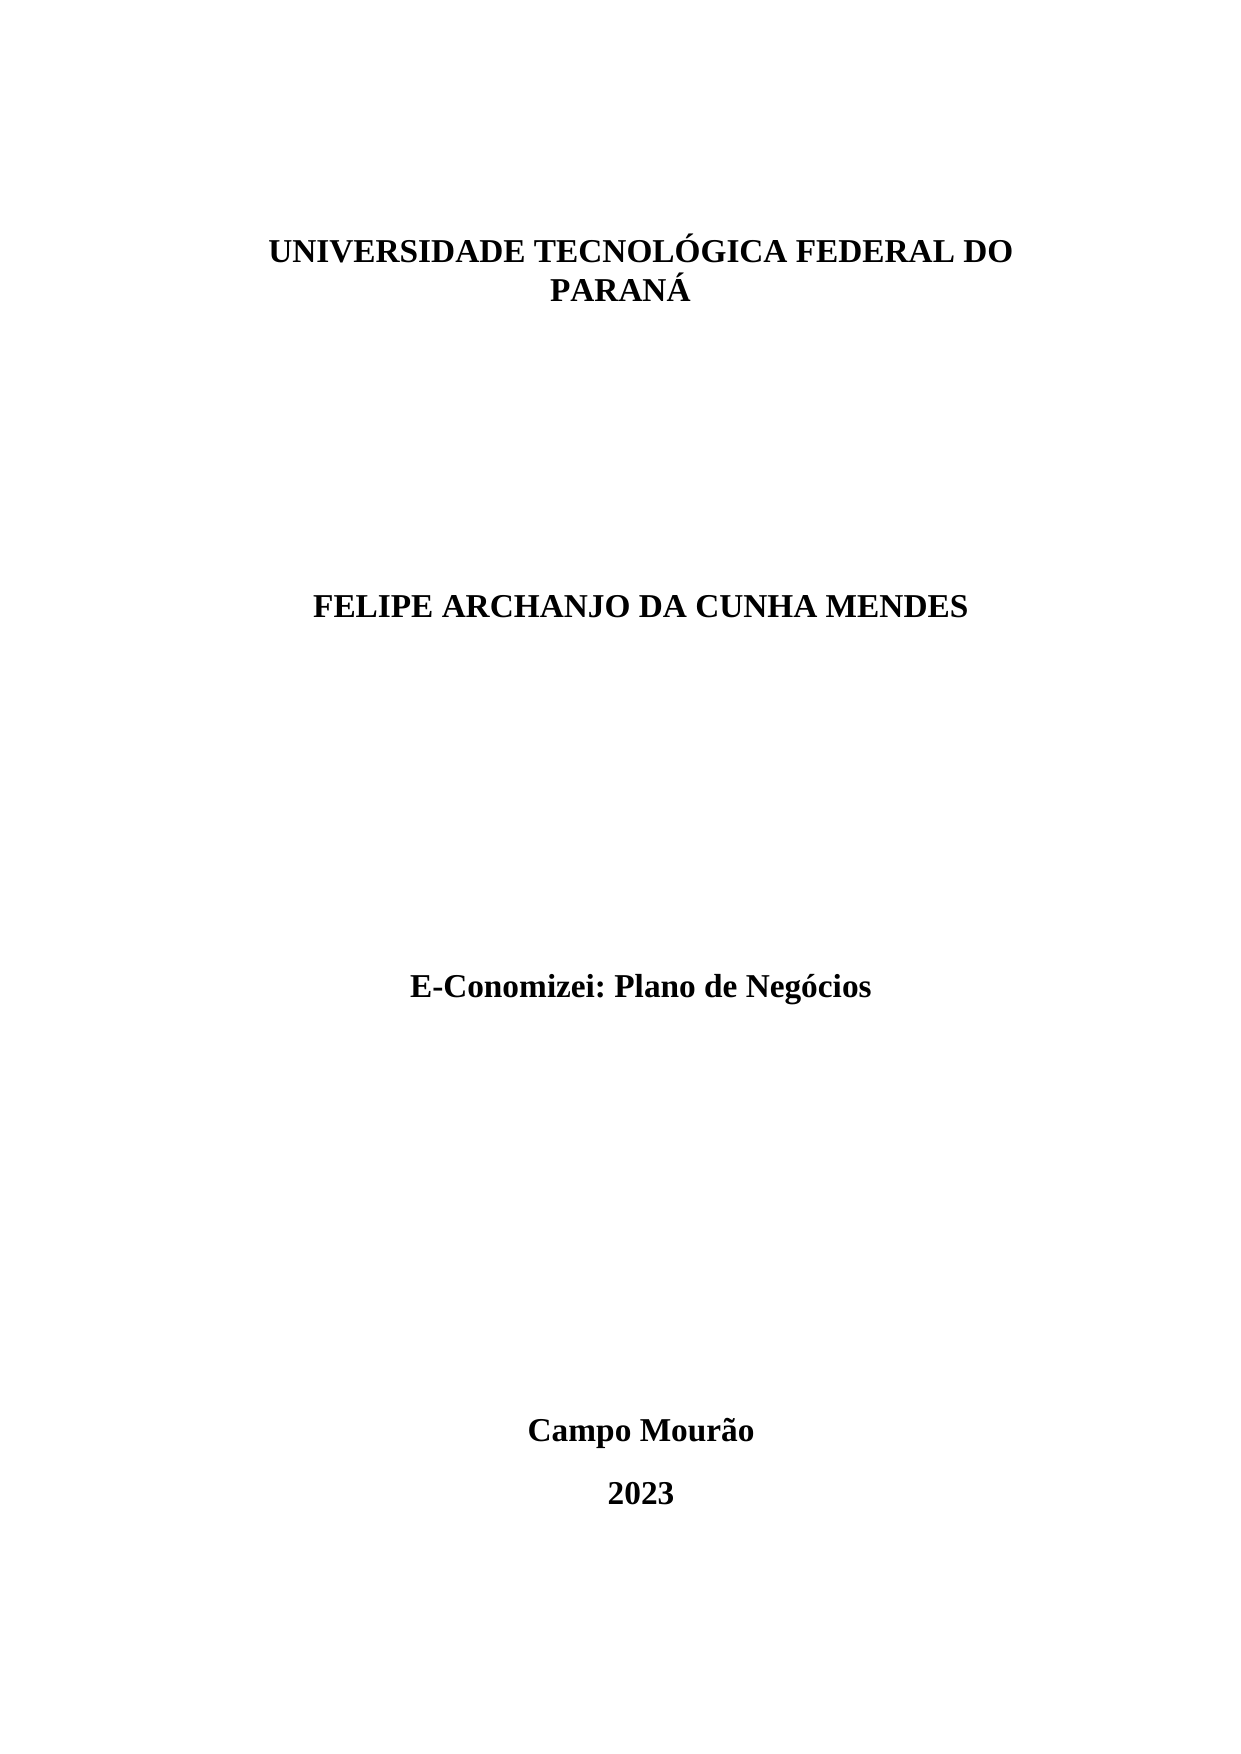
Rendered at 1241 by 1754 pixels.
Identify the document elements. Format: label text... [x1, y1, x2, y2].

text Campo Mourão [177, 1410, 1063, 1448]
text E-Conomizei: Plano de Negócios [177, 967, 1063, 1005]
text FELIPE ARCHANJO DA CUNHA MENDES [177, 587, 1063, 625]
text UNIVERSIDADE TECNOLÓGICA FEDERAL DO PARANÁ [177, 232, 1063, 308]
text 2023 [177, 1473, 1063, 1512]
